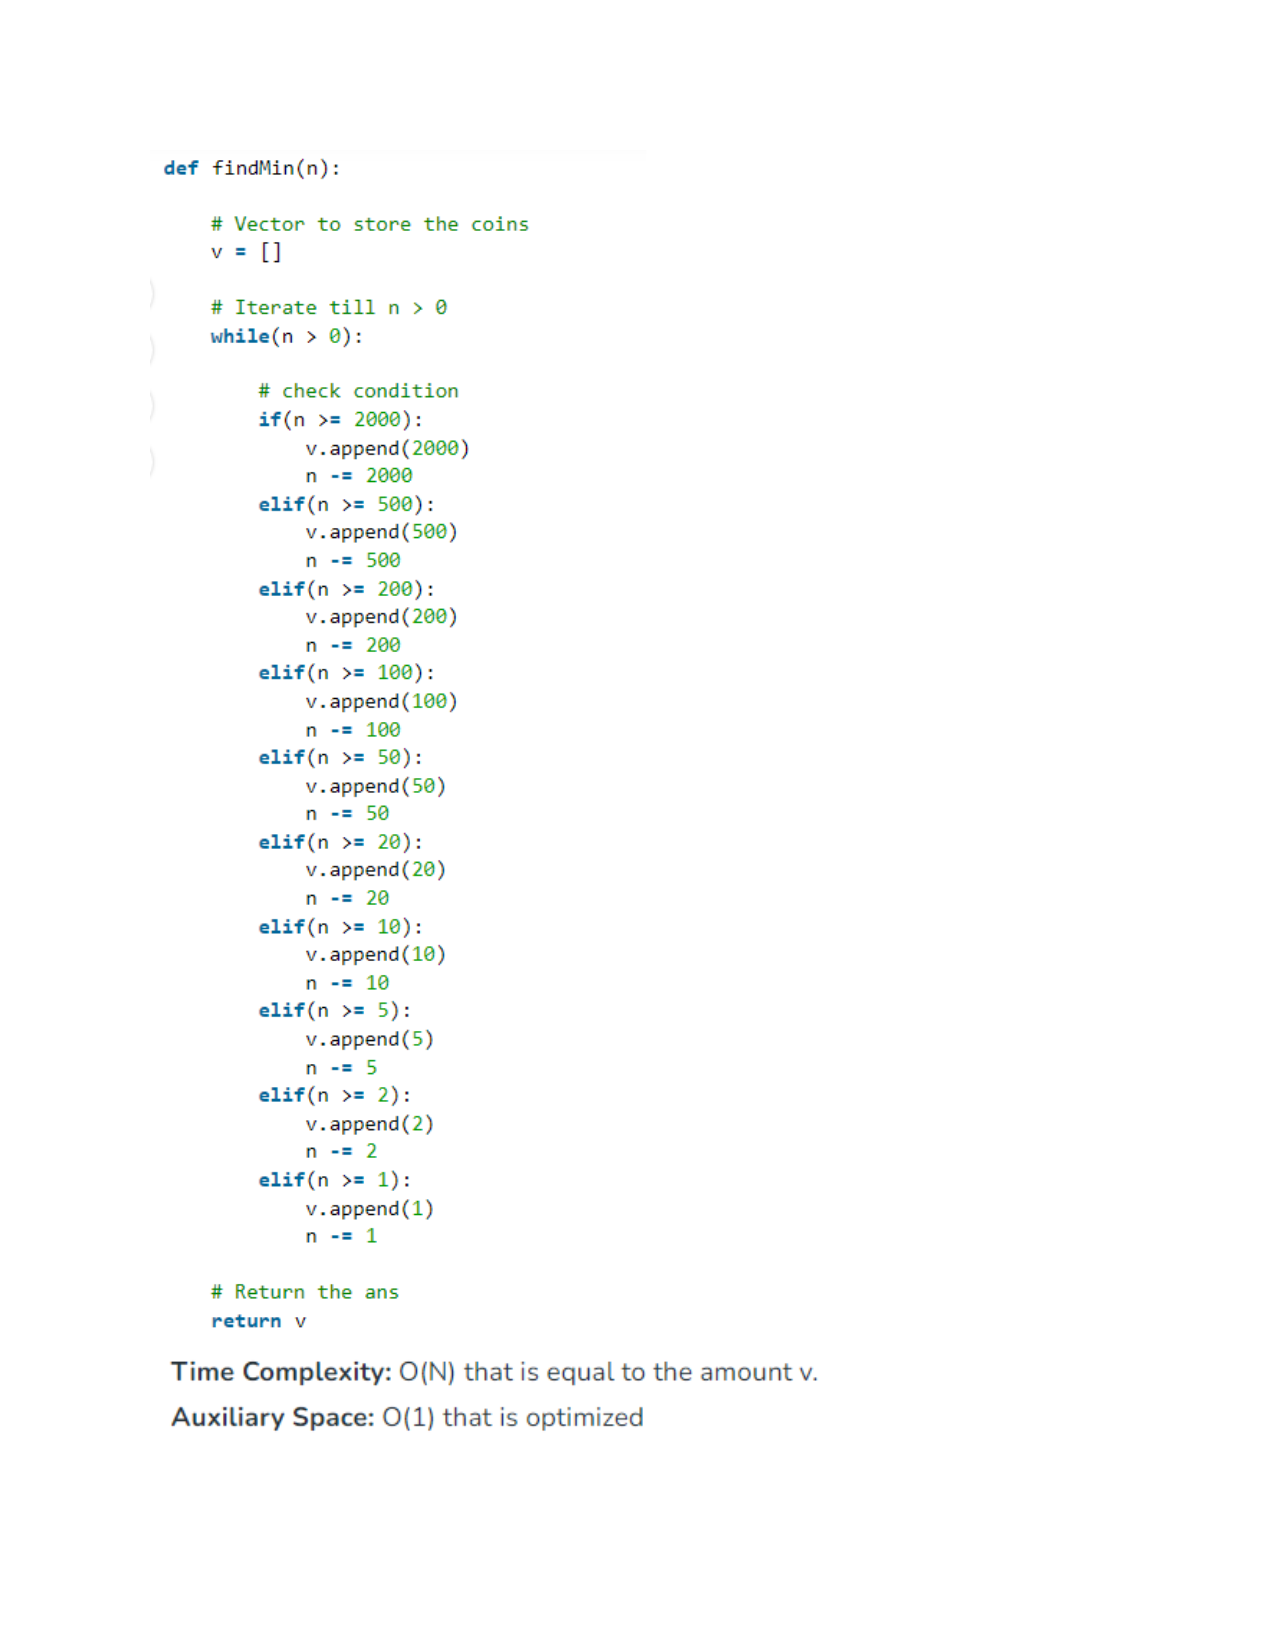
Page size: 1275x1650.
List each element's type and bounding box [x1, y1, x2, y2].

picture [150, 150, 647, 1339]
picture [150, 1340, 851, 1456]
